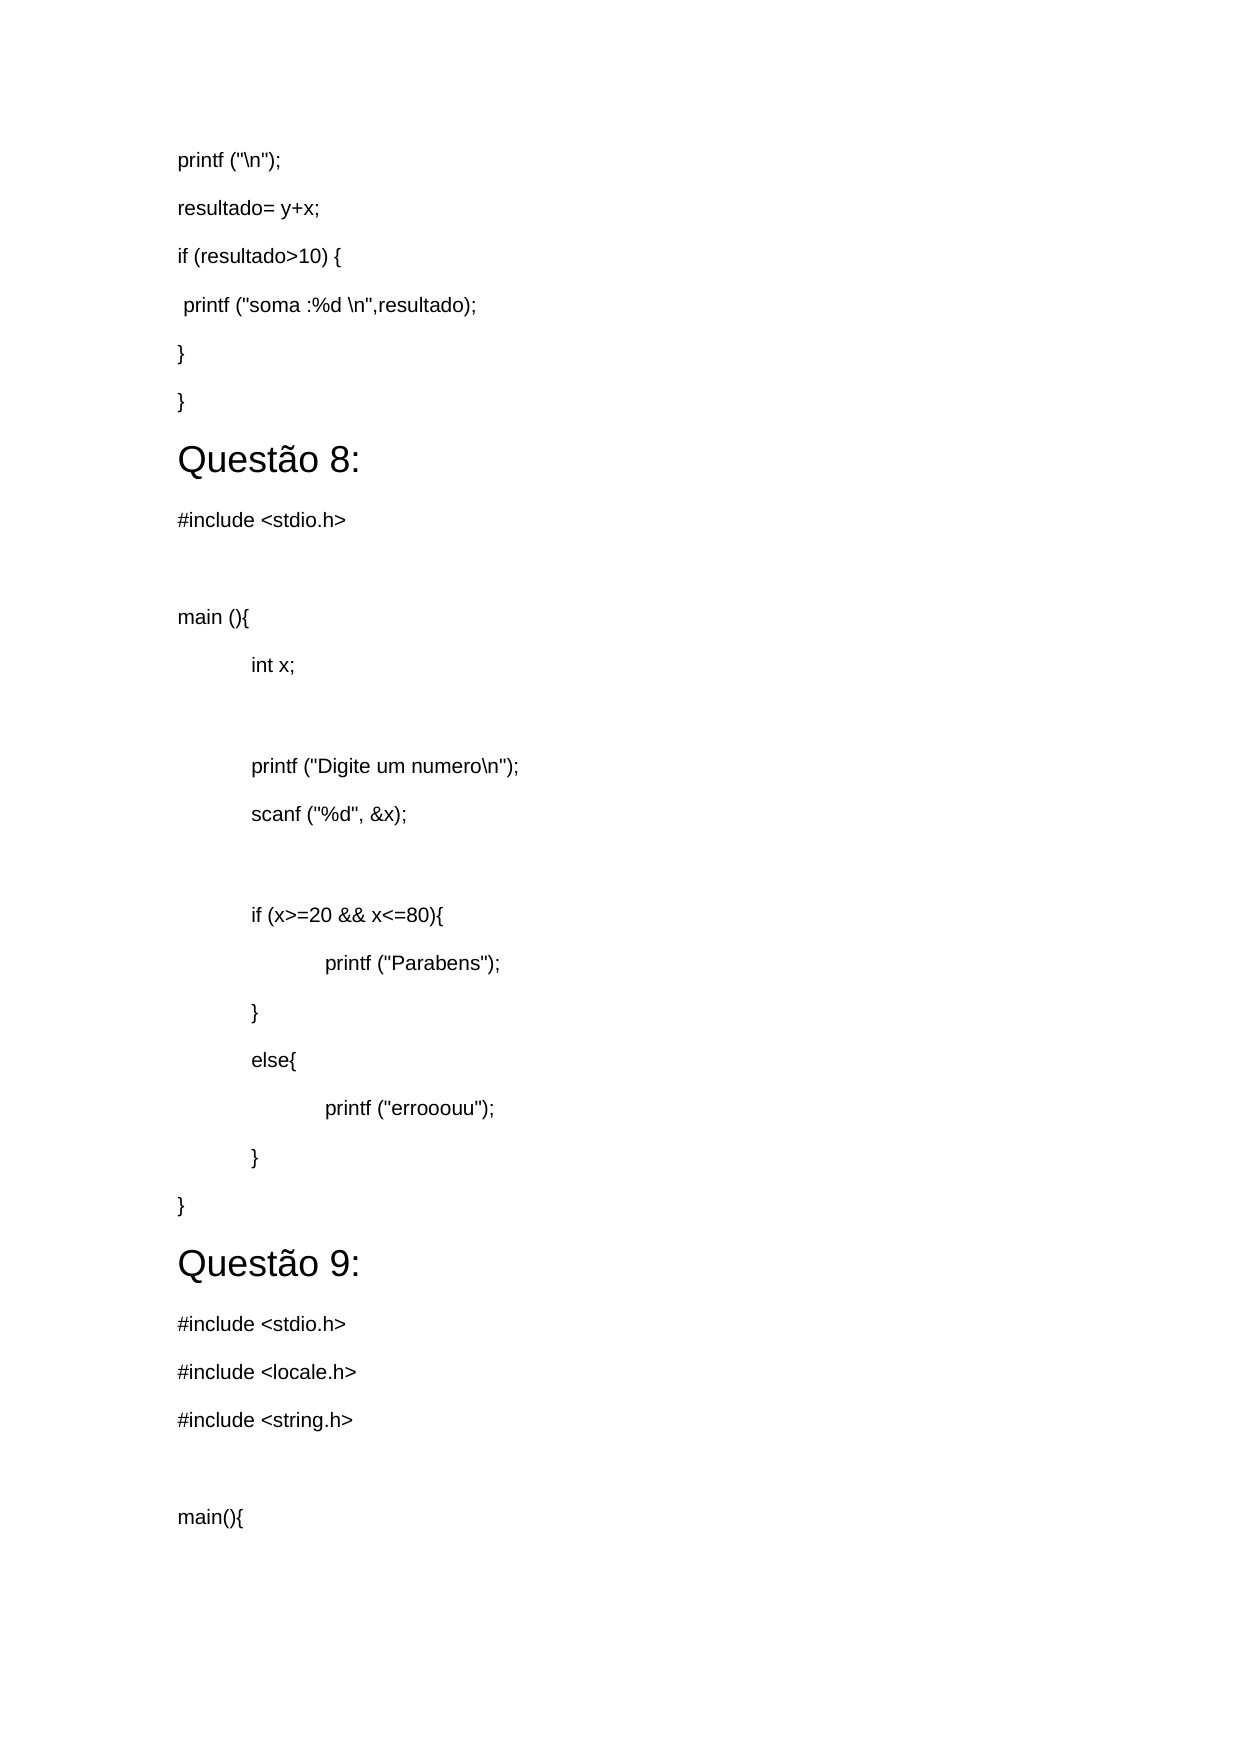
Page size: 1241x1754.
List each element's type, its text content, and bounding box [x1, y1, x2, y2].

text printf ("\n"); [177, 148, 1063, 172]
text printf ("Digite um numero\n"); [177, 754, 1063, 778]
text #include <string.h> [177, 1408, 1063, 1432]
text } [177, 341, 1063, 365]
text Questão 9: [177, 1241, 1063, 1284]
text main(){ [177, 1505, 1063, 1529]
text int x; [177, 653, 1063, 677]
text resultado= y+x; [177, 196, 1063, 220]
text printf ("errooouu"); [177, 1096, 1063, 1120]
text printf ("Parabens"); [177, 951, 1063, 975]
text } [177, 389, 1063, 413]
text if (resultado>10) { [177, 244, 1063, 268]
text main (){ [177, 605, 1063, 629]
text printf ("soma :%d \n",resultado); [177, 293, 1063, 317]
text } [177, 999, 1063, 1023]
text if (x>=20 && x<=80){ [177, 903, 1063, 927]
text #include <locale.h> [177, 1360, 1063, 1384]
text else{ [177, 1048, 1063, 1072]
text } [177, 1193, 1063, 1217]
text Questão 8: [177, 438, 1063, 481]
text #include <stdio.h> [177, 1312, 1063, 1336]
text } [177, 1144, 1063, 1168]
text scanf ("%d", &x); [177, 802, 1063, 826]
text #include <stdio.h> [177, 508, 1063, 532]
